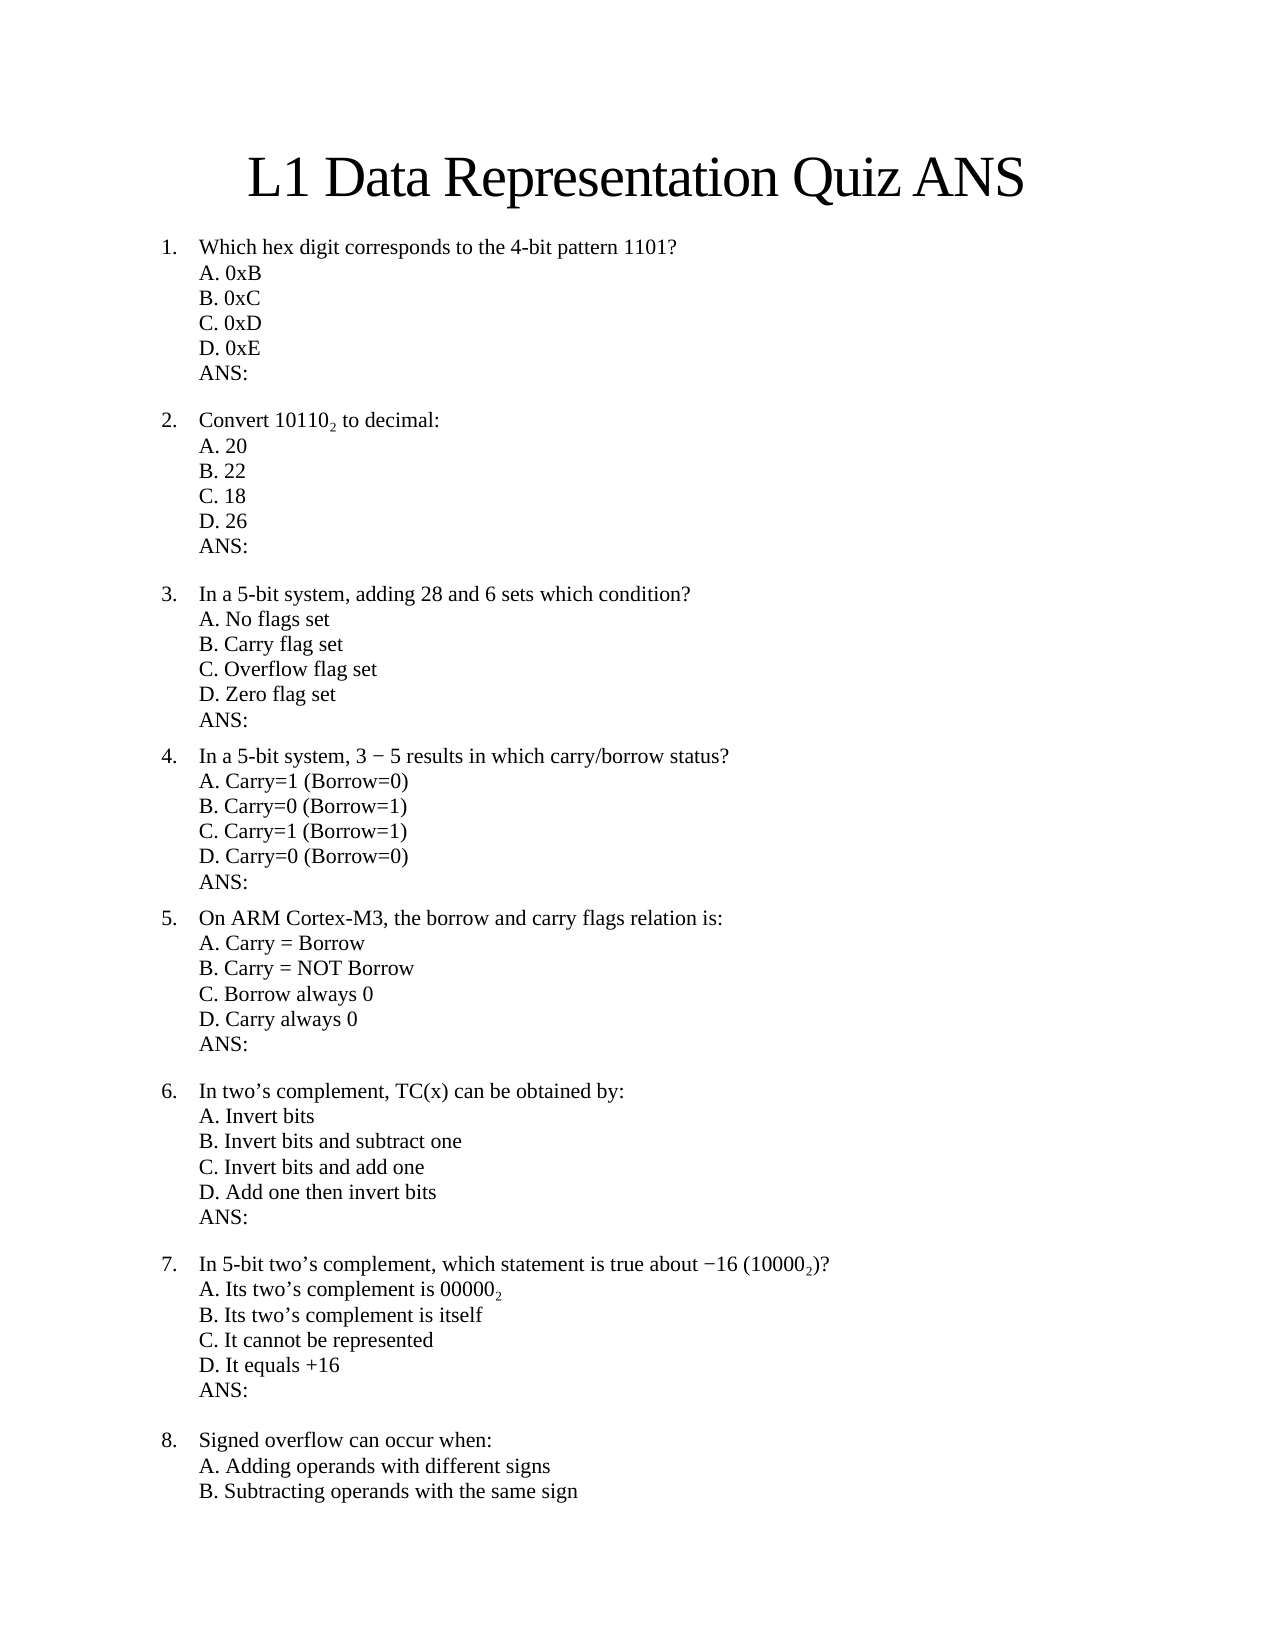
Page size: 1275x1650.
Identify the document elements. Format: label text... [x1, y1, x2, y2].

list In a 5-bit system, adding 28 and 6 sets which condition? A. No flags set B. Carry flag set C. Overflow flag set D. Zero flag set [161, 581, 1133, 707]
list ANS: [198, 533, 1133, 559]
title L1 Data Representation Quiz ANS [142, 142, 1133, 209]
list In 5-bit two’s complement, which statement is true about −16 (10000₂)? A. Its two’s complement is 00000₂ B. Its two’s complement is itself C. It cannot be represented D. It equals +16 [161, 1251, 1133, 1377]
list On ARM Cortex-M3, the borrow and carry flags relation is: A. Carry = Borrow B. Carry = NOT Borrow C. Borrow always 0 D. Carry always 0 [161, 905, 1133, 1031]
text ANS: [198, 1377, 1133, 1402]
text ANS: [198, 1031, 1133, 1056]
list Convert 10110₂ to decimal: A. 20 B. 22 C. 18 D. 26 [161, 407, 1133, 533]
list In two’s complement, TC(x) can be obtained by: A. Invert bits B. Invert bits and subtract one C. Invert bits and add one D. Add one then invert bits [161, 1078, 1133, 1204]
list In a 5-bit system, 3 − 5 results in which carry/borrow status? A. Carry=1 (Borrow=0) B. Carry=0 (Borrow=1) C. Carry=1 (Borrow=1) D. Carry=0 (Borrow=0) [161, 743, 1133, 869]
text ANS: [198, 707, 1133, 732]
text ANS: [198, 1204, 1133, 1229]
text ANS: [198, 869, 1133, 894]
list Which hex digit corresponds to the 4-bit pattern 1101? A. 0xB B. 0xC C. 0xD D. 0xE [161, 234, 1133, 360]
text ANS: [198, 360, 1133, 386]
